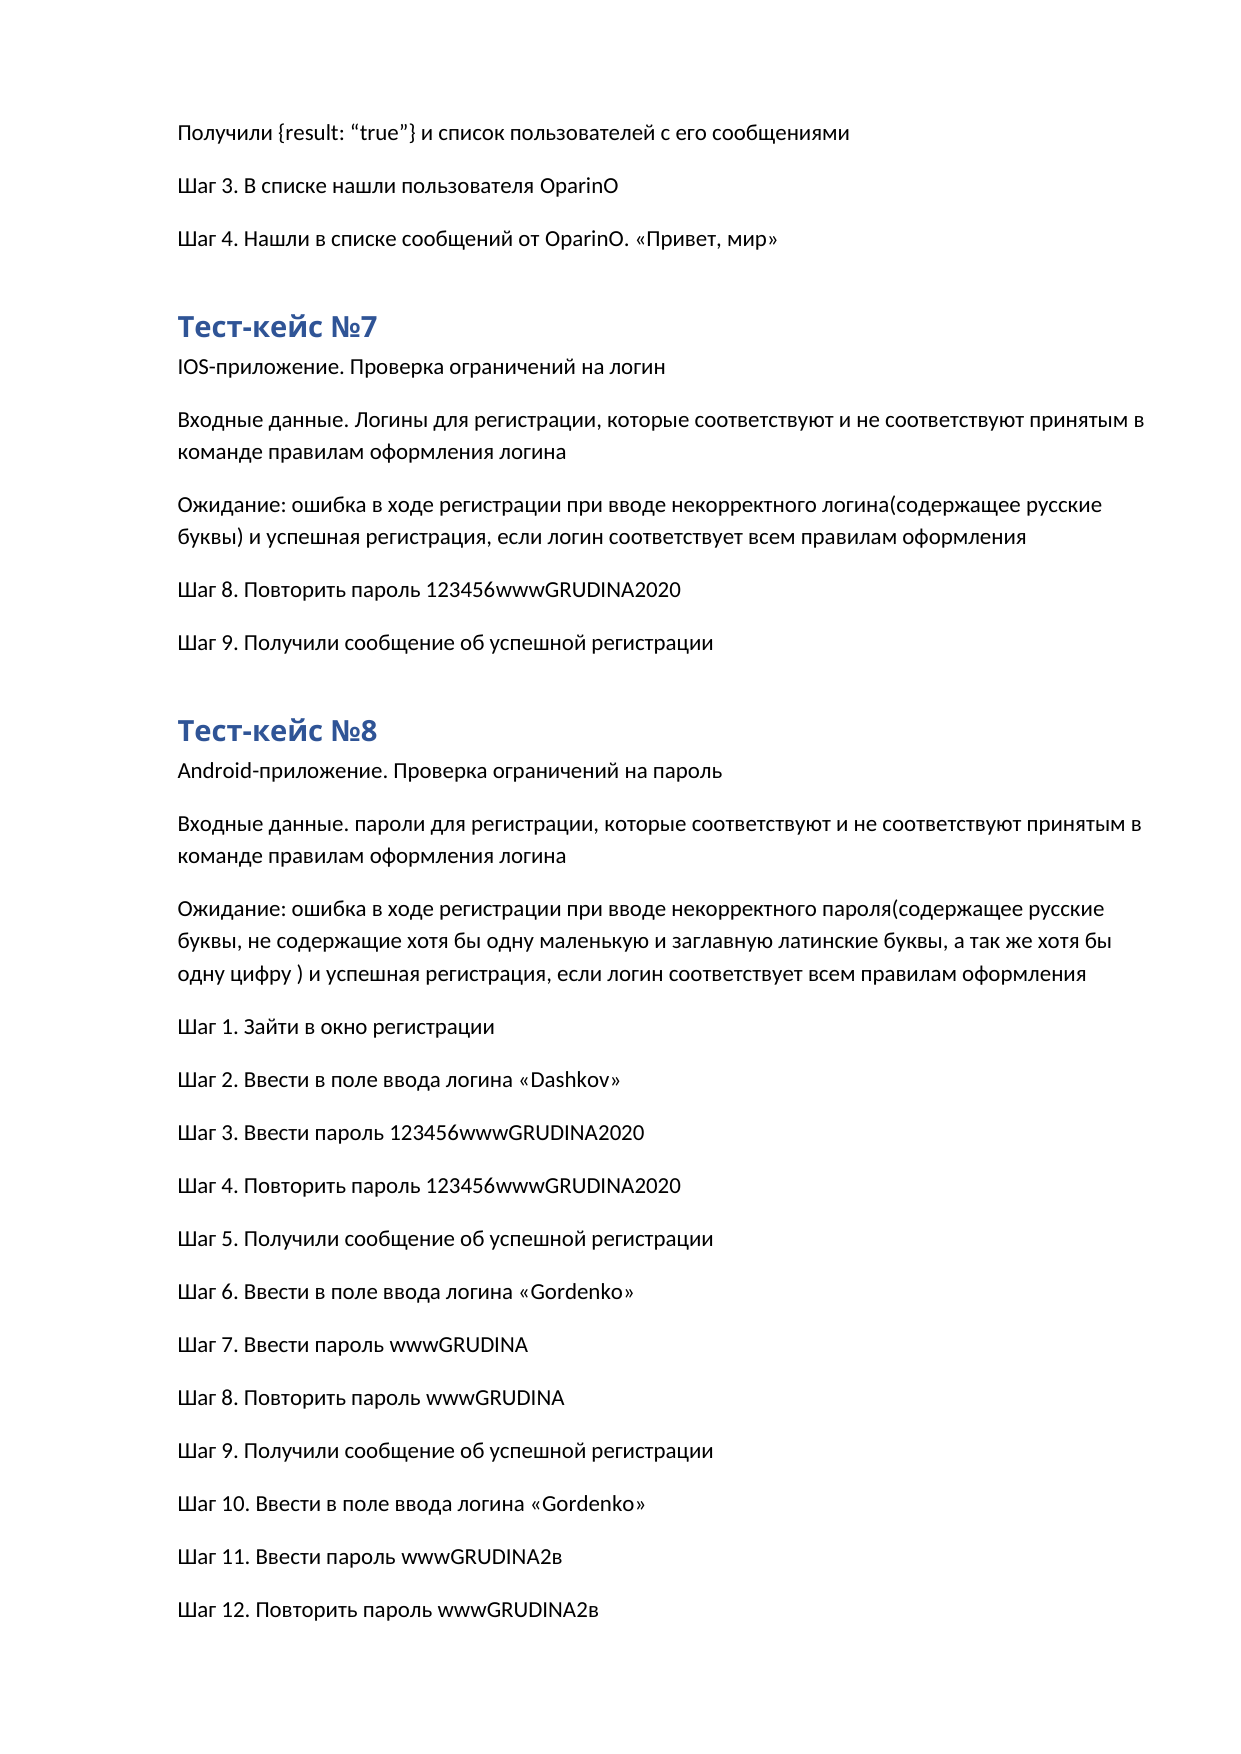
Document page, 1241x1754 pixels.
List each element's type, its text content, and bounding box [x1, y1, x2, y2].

text Шаг 11. Ввести пароль wwwGRUDINA2в [177, 1542, 1152, 1570]
text Шаг 6. Ввести в поле ввода логина «Gordenko» [177, 1277, 1152, 1305]
subtitle Тест-кейс №7 [177, 306, 1152, 346]
text Шаг 9. Получили сообщение об успешной регистрации [177, 628, 1152, 656]
text Ожидание: ошибка в ходе регистрации при вводе некорректного логина(содержащее русские буквы) и успешная регистрация, если логин соответствует всем правилам оформления [177, 490, 1152, 550]
text Шаг 9. Получили сообщение об успешной регистрации [177, 1436, 1152, 1464]
text Входные данные. пароли для регистрации, которые соответствуют и не соответствуют принятым в команде правилам оформления логина [177, 809, 1152, 869]
text Шаг 4. Нашли в списке сообщений от OparinO. «Привет, мир» [177, 224, 1152, 252]
text Шаг 5. Получили сообщение об успешной регистрации [177, 1224, 1152, 1252]
subtitle Тест-кейс №8 [177, 711, 1152, 750]
text Получили {result: “true”} и список пользователей с его сообщениями [177, 118, 1152, 146]
text Ожидание: ошибка в ходе регистрации при вводе некорректного пароля(содержащее русские буквы, не содержащие хотя бы одну маленькую и заглавную латинские буквы, а так же хотя бы одну цифру ) и успешная регистрация, если логин соответствует всем правилам оформления [177, 894, 1152, 987]
text Шаг 12. Повторить пароль wwwGRUDINA2в [177, 1595, 1152, 1623]
text Шаг 10. Ввести в поле ввода логина «Gordenko» [177, 1489, 1152, 1517]
text IOS-приложение. Проверка ограничений на логин [177, 352, 1152, 380]
text Шаг 4. Повторить пароль 123456wwwGRUDINA2020 [177, 1171, 1152, 1199]
text Шаг 2. Ввести в поле ввода логина «Dashkov» [177, 1065, 1152, 1093]
text Шаг 3. Ввести пароль 123456wwwGRUDINA2020 [177, 1118, 1152, 1146]
text Шаг 1. Зайти в окно регистрации [177, 1012, 1152, 1040]
text Шаг 7. Ввести пароль wwwGRUDINA [177, 1330, 1152, 1358]
text Шаг 3. В списке нашли пользователя OparinO [177, 171, 1152, 199]
text Входные данные. Логины для регистрации, которые соответствуют и не соответствуют принятым в команде правилам оформления логина [177, 405, 1152, 465]
text Шаг 8. Повторить пароль wwwGRUDINA [177, 1383, 1152, 1411]
text Шаг 8. Повторить пароль 123456wwwGRUDINA2020 [177, 575, 1152, 603]
text Android-приложение. Проверка ограничений на пароль [177, 756, 1152, 784]
